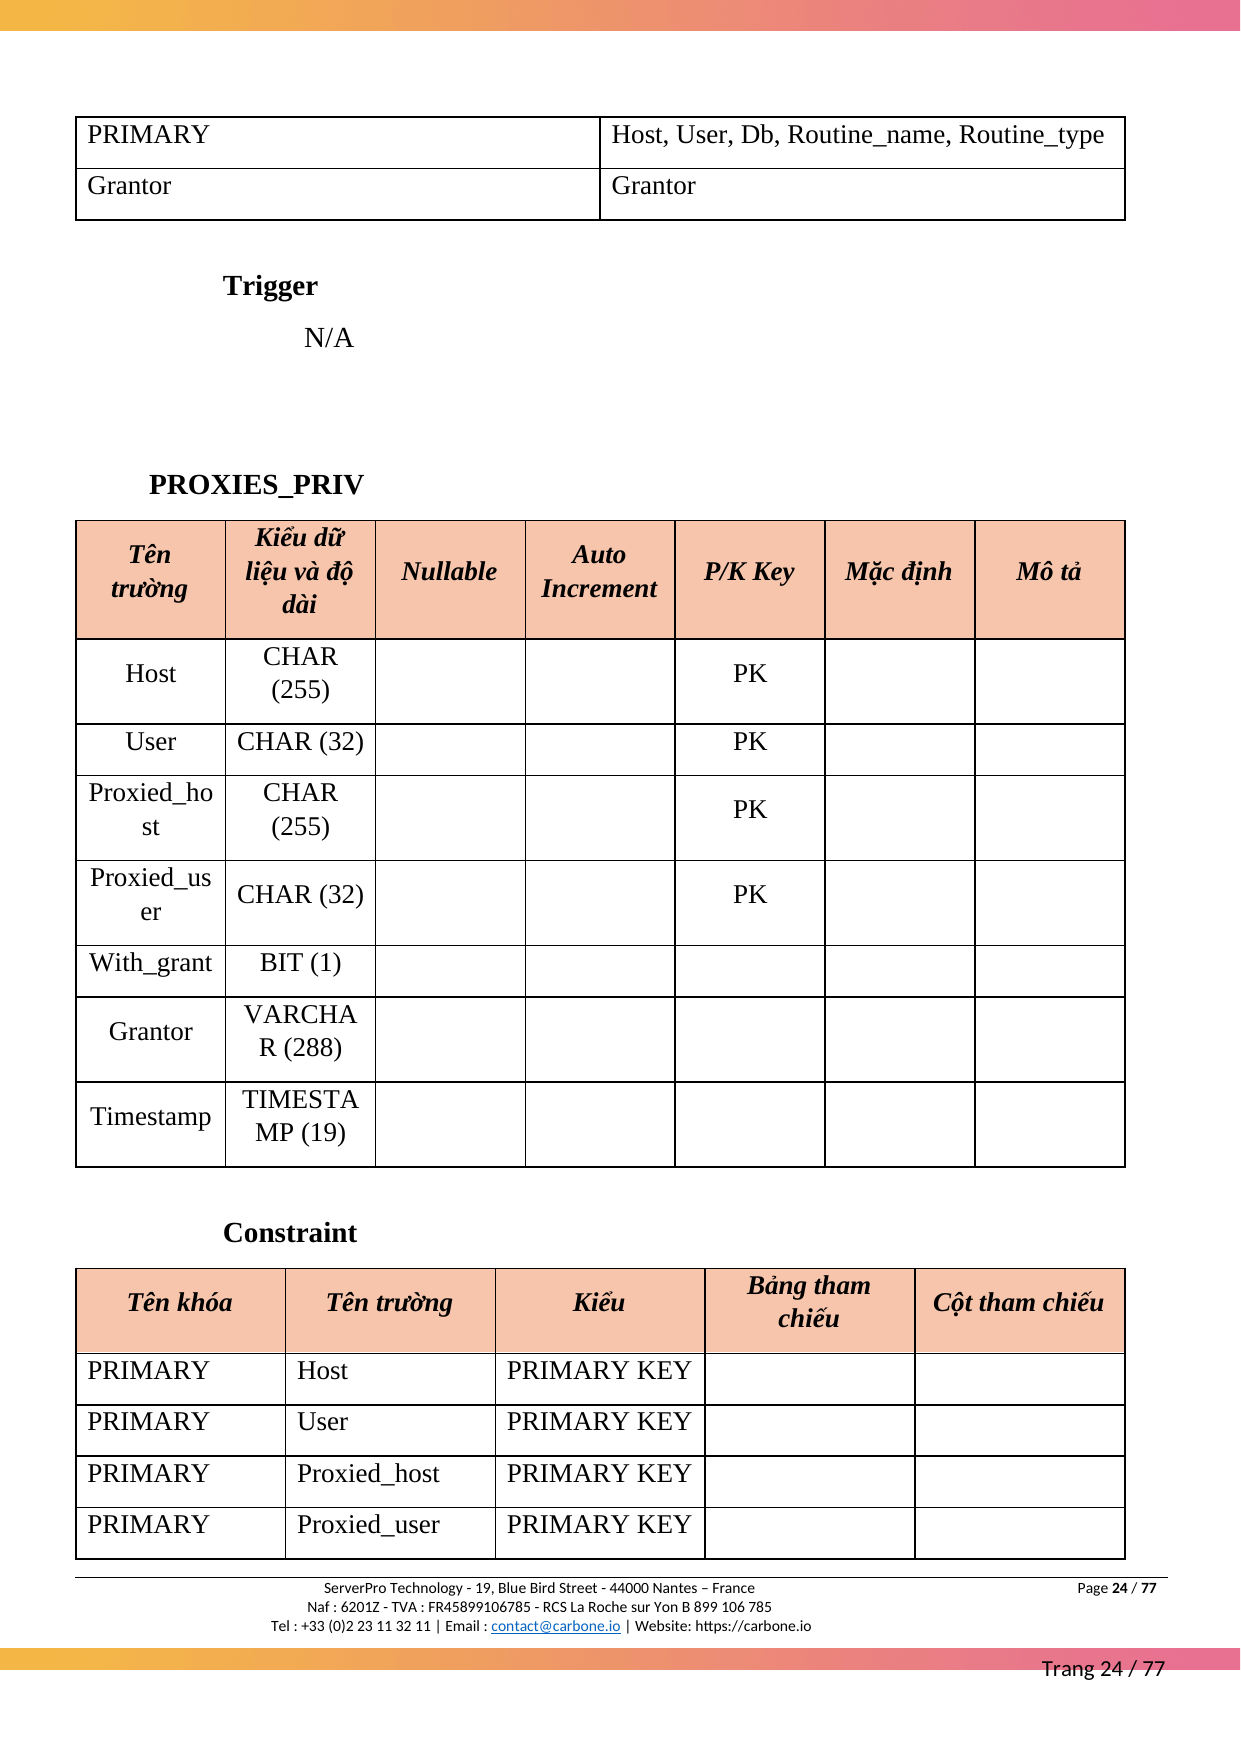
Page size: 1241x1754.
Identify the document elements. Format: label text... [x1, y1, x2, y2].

table_cell [706, 1508, 914, 1558]
table_cell [976, 640, 1124, 723]
table_cell [976, 776, 1124, 860]
table_cell [526, 640, 674, 723]
table_cell Host [77, 640, 225, 723]
table_cell [376, 725, 525, 775]
table_header Nullable [376, 521, 525, 638]
table_header P/K Key [676, 521, 824, 638]
table_cell [526, 946, 674, 996]
table_cell PK [676, 776, 824, 860]
text N/A [75, 320, 1165, 354]
table_cell Grantor [601, 169, 1124, 219]
table_cell [916, 1354, 1124, 1404]
table_cell CHAR (32) [226, 861, 375, 945]
table_header Auto Increment [526, 521, 674, 638]
table_cell [526, 725, 674, 775]
table_cell User [77, 725, 225, 775]
table_cell [826, 861, 974, 945]
table_header Mô tả [976, 521, 1124, 638]
table_cell [526, 776, 674, 860]
table_cell VARCHAR (288) [226, 998, 375, 1081]
table_cell CHAR (32) [226, 725, 375, 775]
table_cell [916, 1508, 1124, 1558]
table_cell PRIMARY KEY [496, 1457, 704, 1507]
table_cell Timestamp [77, 1083, 225, 1166]
table_cell [526, 998, 674, 1081]
table_header Tên trường [286, 1269, 495, 1352]
table_cell [916, 1457, 1124, 1507]
table_header Bảng tham chiếu [706, 1269, 914, 1352]
table_cell [376, 998, 525, 1081]
table_cell BIT (1) [226, 946, 375, 996]
table_cell [676, 998, 824, 1081]
table_cell [376, 1083, 525, 1166]
table_cell [376, 946, 525, 996]
table_cell CHAR (255) [226, 776, 375, 860]
table_cell PRIMARY [77, 1406, 285, 1455]
table_cell User [286, 1406, 495, 1455]
table_header Cột tham chiếu [916, 1269, 1124, 1352]
table_header Kiểu dữ liệu và độ dài [226, 521, 375, 638]
table_cell TIMESTAMP (19) [226, 1083, 375, 1166]
table_cell PRIMARY KEY [496, 1354, 704, 1404]
table_cell PRIMARY KEY [496, 1406, 704, 1455]
table_cell Proxied_host [286, 1457, 495, 1507]
table_cell PRIMARY [77, 118, 599, 168]
table_cell [706, 1457, 914, 1507]
table_cell CHAR (255) [226, 640, 375, 723]
table_cell PK [676, 640, 824, 723]
picture [0, 1648, 1241, 1670]
table_cell PRIMARY [77, 1508, 285, 1558]
table_cell PRIMARY [77, 1354, 285, 1404]
table_header Mặc định [826, 521, 974, 638]
table_cell [376, 776, 525, 860]
table_cell [826, 776, 974, 860]
table_cell [526, 1083, 674, 1166]
table_cell [676, 946, 824, 996]
table_cell [976, 1083, 1124, 1166]
table_cell [976, 946, 1124, 996]
table_cell [976, 725, 1124, 775]
table_cell [826, 725, 974, 775]
table_cell [826, 998, 974, 1081]
table_cell [376, 640, 525, 723]
table_cell PRIMARY KEY [496, 1508, 704, 1558]
table_cell PK [676, 725, 824, 775]
table_cell Proxied_user [77, 861, 225, 945]
table_header Tên khóa [77, 1269, 285, 1352]
picture [0, 0, 1241, 31]
table_cell With_grant [77, 946, 225, 996]
table_cell Host, User, Db, Routine_name, Routine_type [601, 118, 1124, 168]
table_cell [706, 1406, 914, 1455]
table_cell Grantor [77, 169, 599, 219]
table_cell [706, 1354, 914, 1404]
table_cell PK [676, 861, 824, 945]
table_cell [916, 1406, 1124, 1455]
table_cell PRIMARY [77, 1457, 285, 1507]
table_header Tên trường [77, 521, 225, 638]
table_header Kiểu [496, 1269, 704, 1352]
table_cell [976, 998, 1124, 1081]
table_cell [526, 861, 674, 945]
table_cell Proxied_user [286, 1508, 495, 1558]
table_cell Grantor [77, 998, 225, 1081]
table_cell Proxied_host [77, 776, 225, 860]
table_cell [376, 861, 525, 945]
table_cell [826, 1083, 974, 1166]
table_cell [976, 861, 1124, 945]
table_cell [826, 946, 974, 996]
table_cell [676, 1083, 824, 1166]
table_cell Host [286, 1354, 495, 1404]
table_cell [826, 640, 974, 723]
